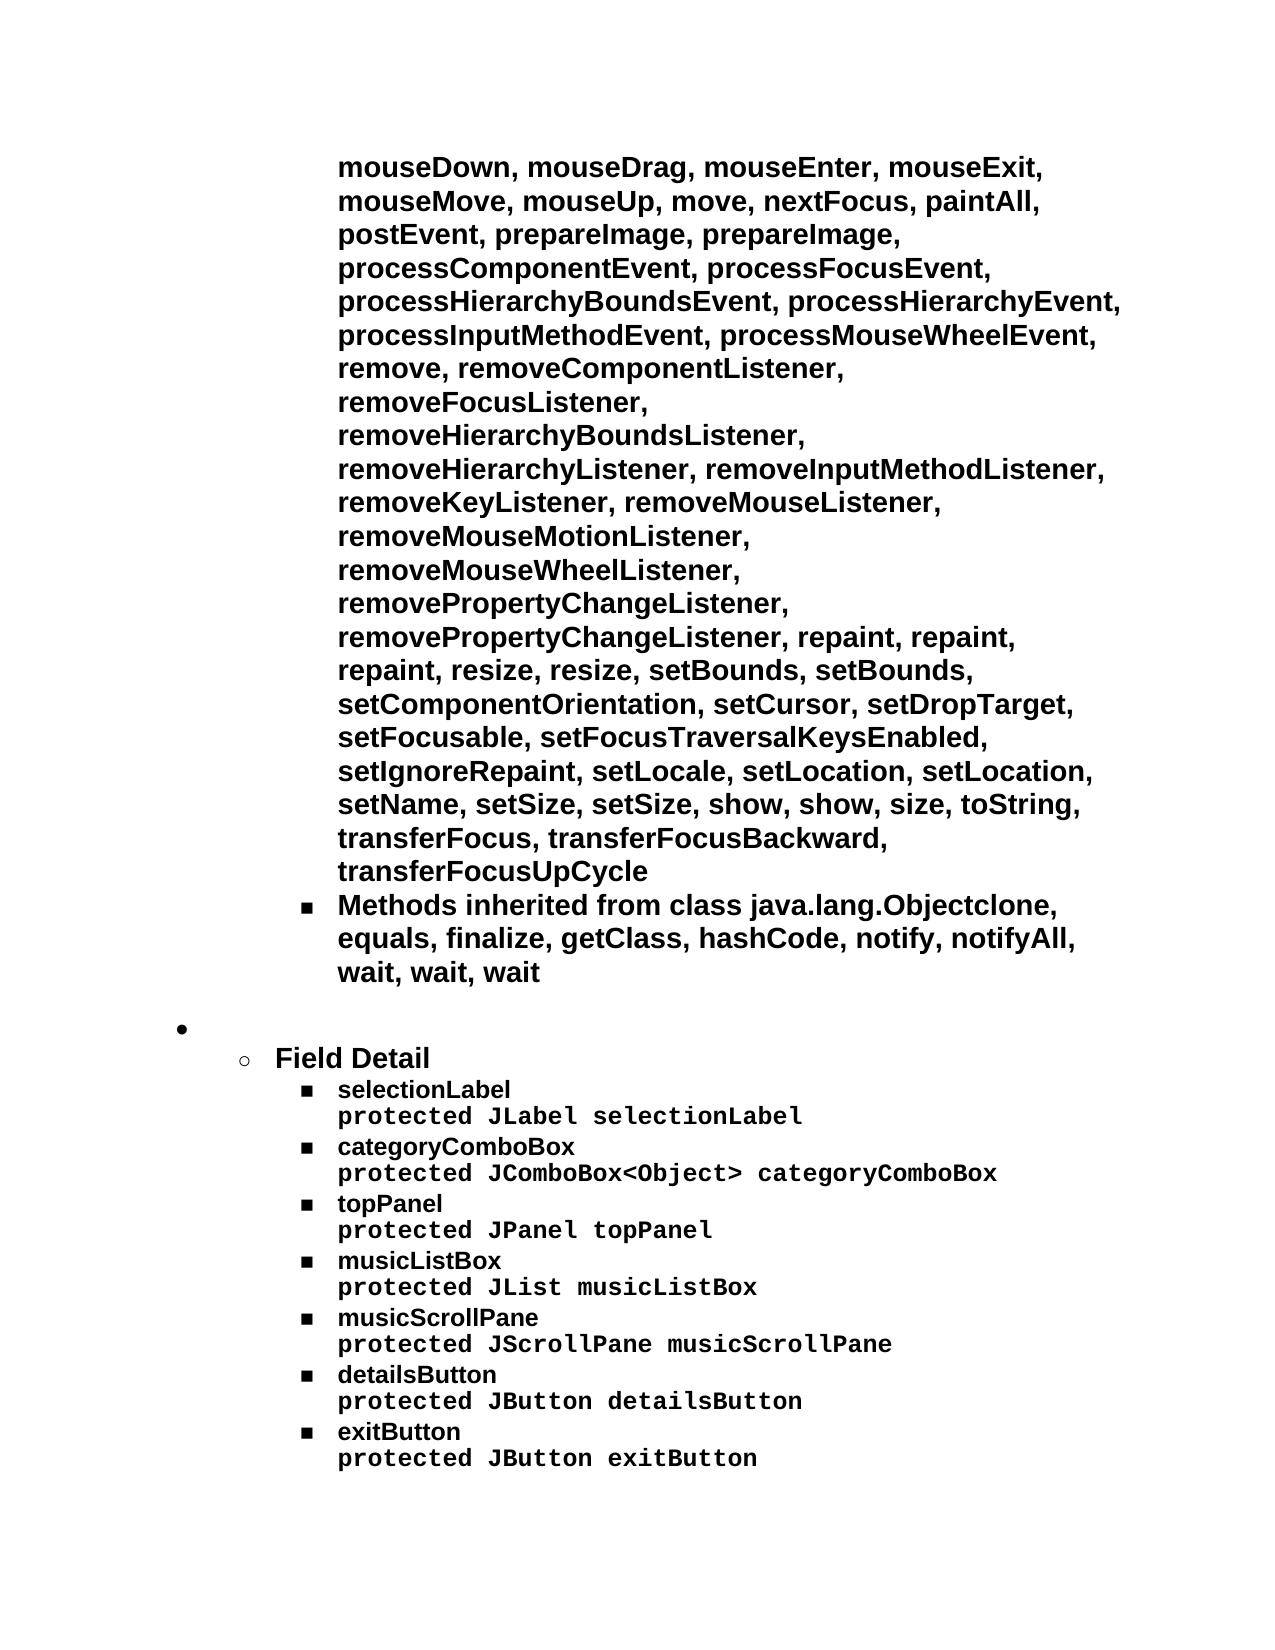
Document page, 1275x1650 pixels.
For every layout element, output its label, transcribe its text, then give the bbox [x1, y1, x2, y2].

subtitle Field Detail [237, 1041, 1125, 1075]
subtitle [300, 150, 1125, 888]
subtitle exitButton protected JButton exitButton [300, 1417, 1125, 1474]
subtitle selectionLabel protected JLabel selectionLabel [300, 1075, 1125, 1132]
subtitle detailsButton protected JButton detailsButton [300, 1360, 1125, 1417]
subtitle musicScrollPane protected JScrollPane musicScrollPane [300, 1303, 1125, 1360]
subtitle categoryComboBox protected JComboBox<Object> categoryComboBox [300, 1132, 1125, 1189]
subtitle musicListBox protected JList musicListBox [300, 1246, 1125, 1303]
subtitle topPanel protected JPanel topPanel [300, 1189, 1125, 1246]
subtitle Methods inherited from class java.lang.Objectclone, equals, finalize, getClass, hashCode, notify, notifyAll, wait, wait, wait [300, 888, 1125, 988]
